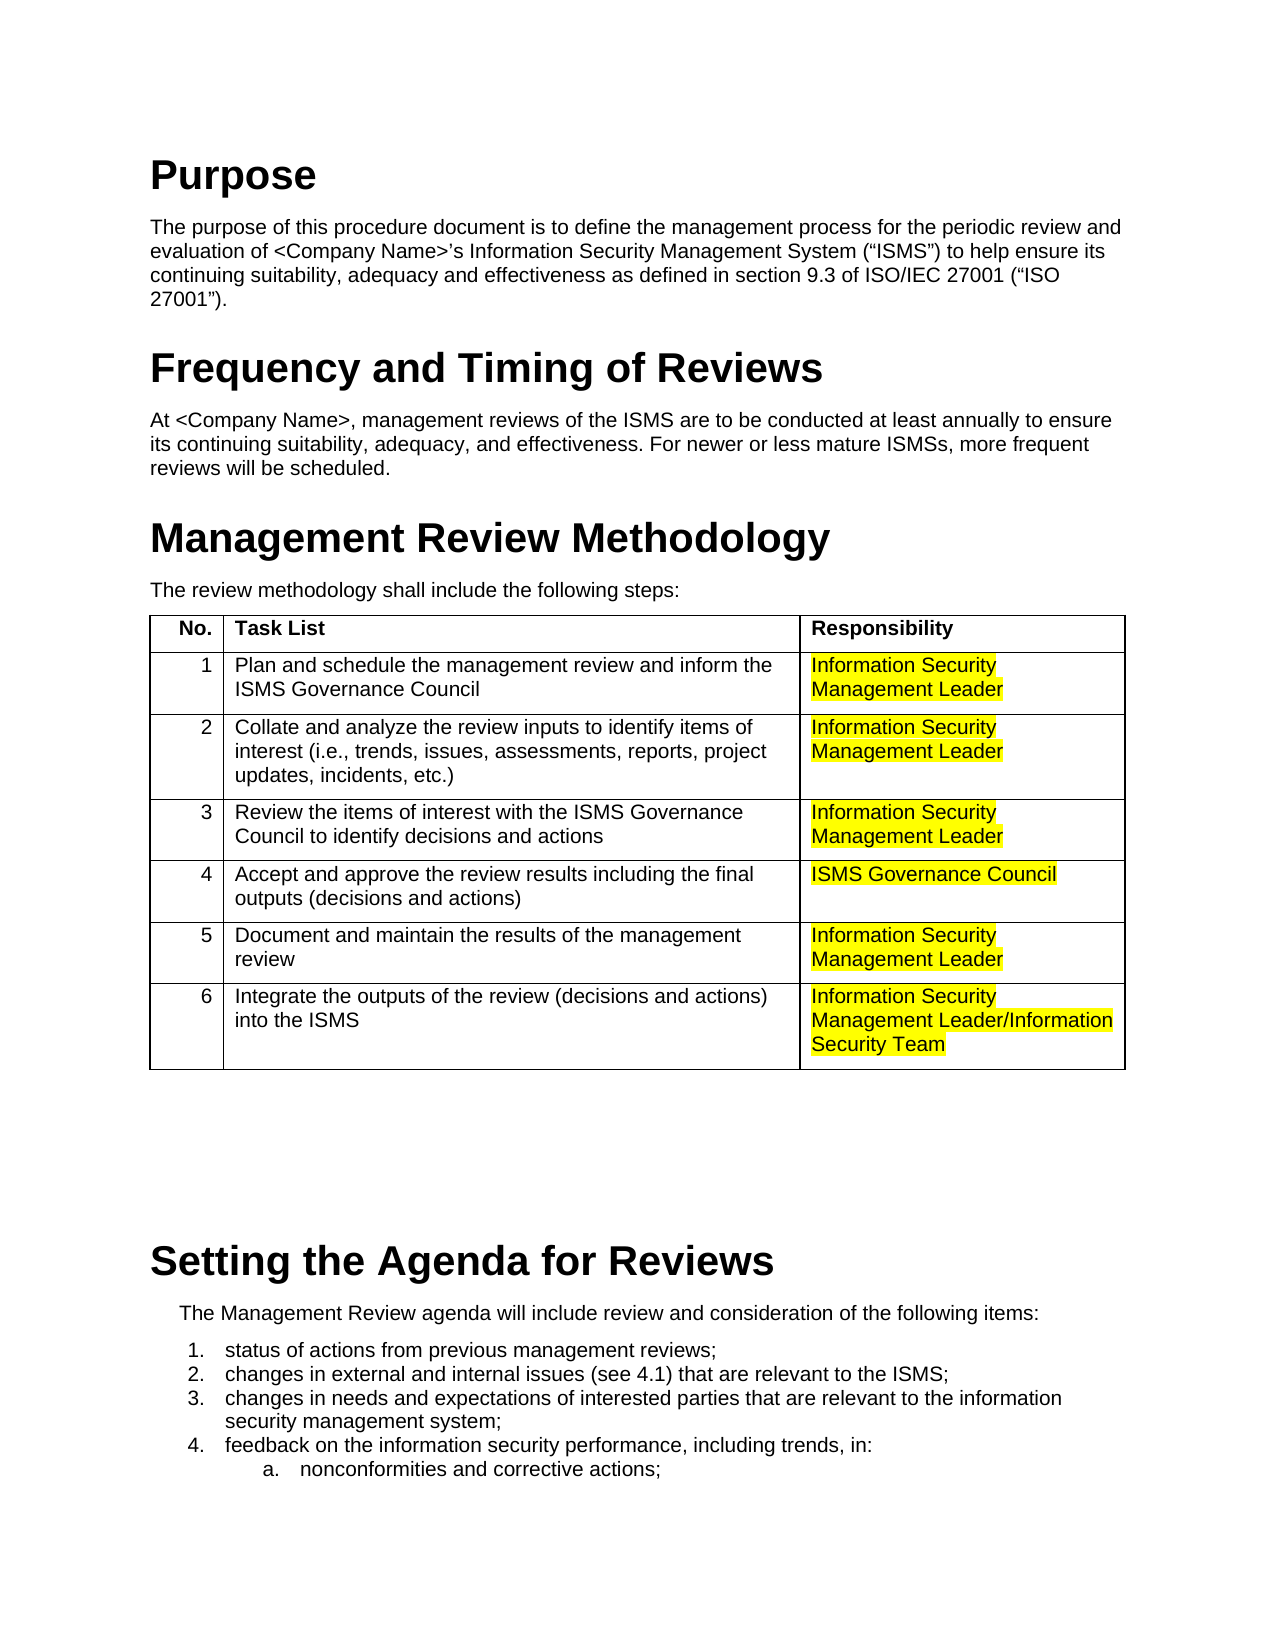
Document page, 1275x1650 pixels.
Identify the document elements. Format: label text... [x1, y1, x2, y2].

list status of actions from previous management reviews; [187, 1337, 1125, 1361]
subtitle Management Review Methodology [150, 513, 1125, 561]
table_cell Document and maintain the results of the management review [224, 923, 799, 983]
list nonconformities and corrective actions; [262, 1457, 1125, 1481]
table_cell Information Security Management Leader/Information Security Team [801, 984, 1124, 1069]
table_cell Information Security Management Leader [801, 800, 1124, 860]
table_header Responsibility [801, 616, 1124, 652]
table_cell Information Security Management Leader [801, 923, 1124, 983]
text At <Company Name>, management reviews of the ISMS are to be conducted at least annually to ensure its continuing suitability, adequacy, and effectiveness. For newer or less mature ISMSs, more frequent reviews will be scheduled. [150, 408, 1125, 480]
table_cell Plan and schedule the management review and inform the ISMS Governance Council [224, 653, 799, 713]
table_cell 2 [151, 715, 223, 799]
table_cell Accept and approve the review results including the final outputs (decisions and actions) [224, 861, 799, 922]
table_cell 1 [151, 653, 223, 713]
table_header No. [151, 616, 223, 652]
list changes in needs and expectations of interested parties that are relevant to the information security management system; [187, 1385, 1125, 1433]
table_cell 6 [151, 984, 223, 1069]
table_cell 3 [151, 800, 223, 860]
text The review methodology shall include the following steps: [150, 578, 1125, 602]
table_cell Information Security Management Leader [801, 653, 1124, 713]
subtitle Frequency and Timing of Reviews [150, 344, 1125, 392]
table_cell Review the items of interest with the ISMS Governance Council to identify decisions and actions [224, 800, 799, 860]
table_cell Information Security Management Leader [801, 715, 1124, 799]
table_cell Integrate the outputs of the review (decisions and actions) into the ISMS [224, 984, 799, 1069]
table_cell ISMS Governance Council [801, 861, 1124, 922]
table_cell 5 [151, 923, 223, 983]
table_header Task List [224, 616, 799, 652]
list changes in external and internal issues (see 4.1) that are relevant to the ISMS; [187, 1361, 1125, 1385]
text The purpose of this procedure document is to define the management process for the periodic review and evaluation of <Company Name>’s Information Security Management System (“ISMS”) to help ensure its continuing suitability, adequacy and effectiveness as defined in section 9.3 of ISO/IEC 27001 (“ISO 27001”). [150, 214, 1125, 310]
subtitle Setting the Agenda for Reviews [150, 1236, 1125, 1284]
table_cell 4 [151, 861, 223, 922]
table_cell Collate and analyze the review inputs to identify items of interest (i.e., trends, issues, assessments, reports, project updates, incidents, etc.) [224, 715, 799, 799]
subtitle Purpose [150, 150, 1125, 198]
text The Management Review agenda will include review and consideration of the following items: [150, 1301, 1125, 1325]
list feedback on the information security performance, including trends, in: [187, 1433, 1125, 1457]
